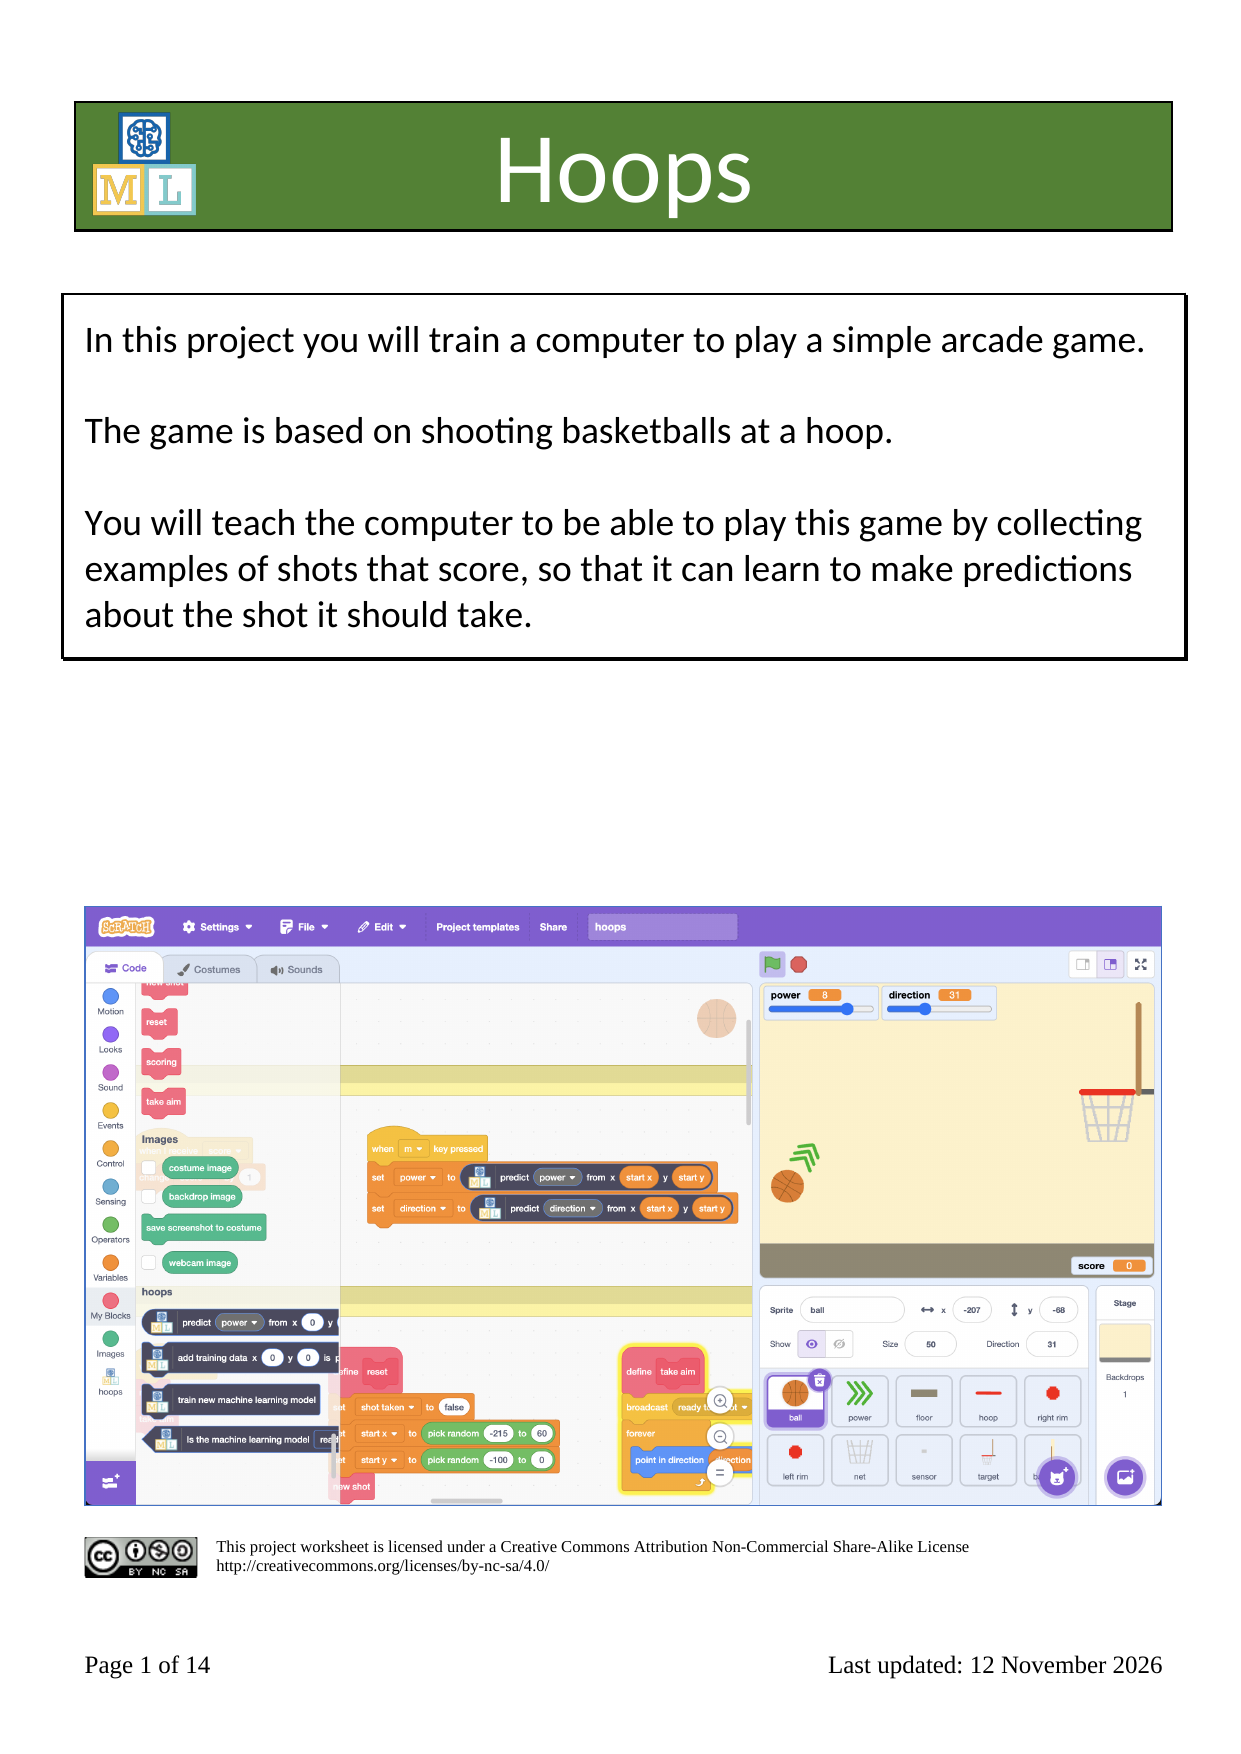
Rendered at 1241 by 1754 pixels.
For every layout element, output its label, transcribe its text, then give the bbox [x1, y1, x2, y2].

text Hoops [219, 103, 1171, 229]
text http://creativecommons.org/licenses/by-nc-sa/4.0/ [198, 1556, 1163, 1575]
text In this project you will train a computer to play a simple arcade game. [64, 295, 1184, 361]
picture [84, 1537, 198, 1578]
text This project worksheet is licensed under a Creative Commons Attribution Non-Commercial Share-Alike License [198, 1537, 1163, 1556]
picture [70, 88, 219, 237]
text The game is based on shooting basketballs at a hoop. [84, 407, 1163, 453]
text You will teach the computer to be able to play this game by collecting examples of shots that score, so that it can learn to make predictions about the shot it should take. [64, 476, 1184, 657]
picture [86, 907, 1161, 1505]
